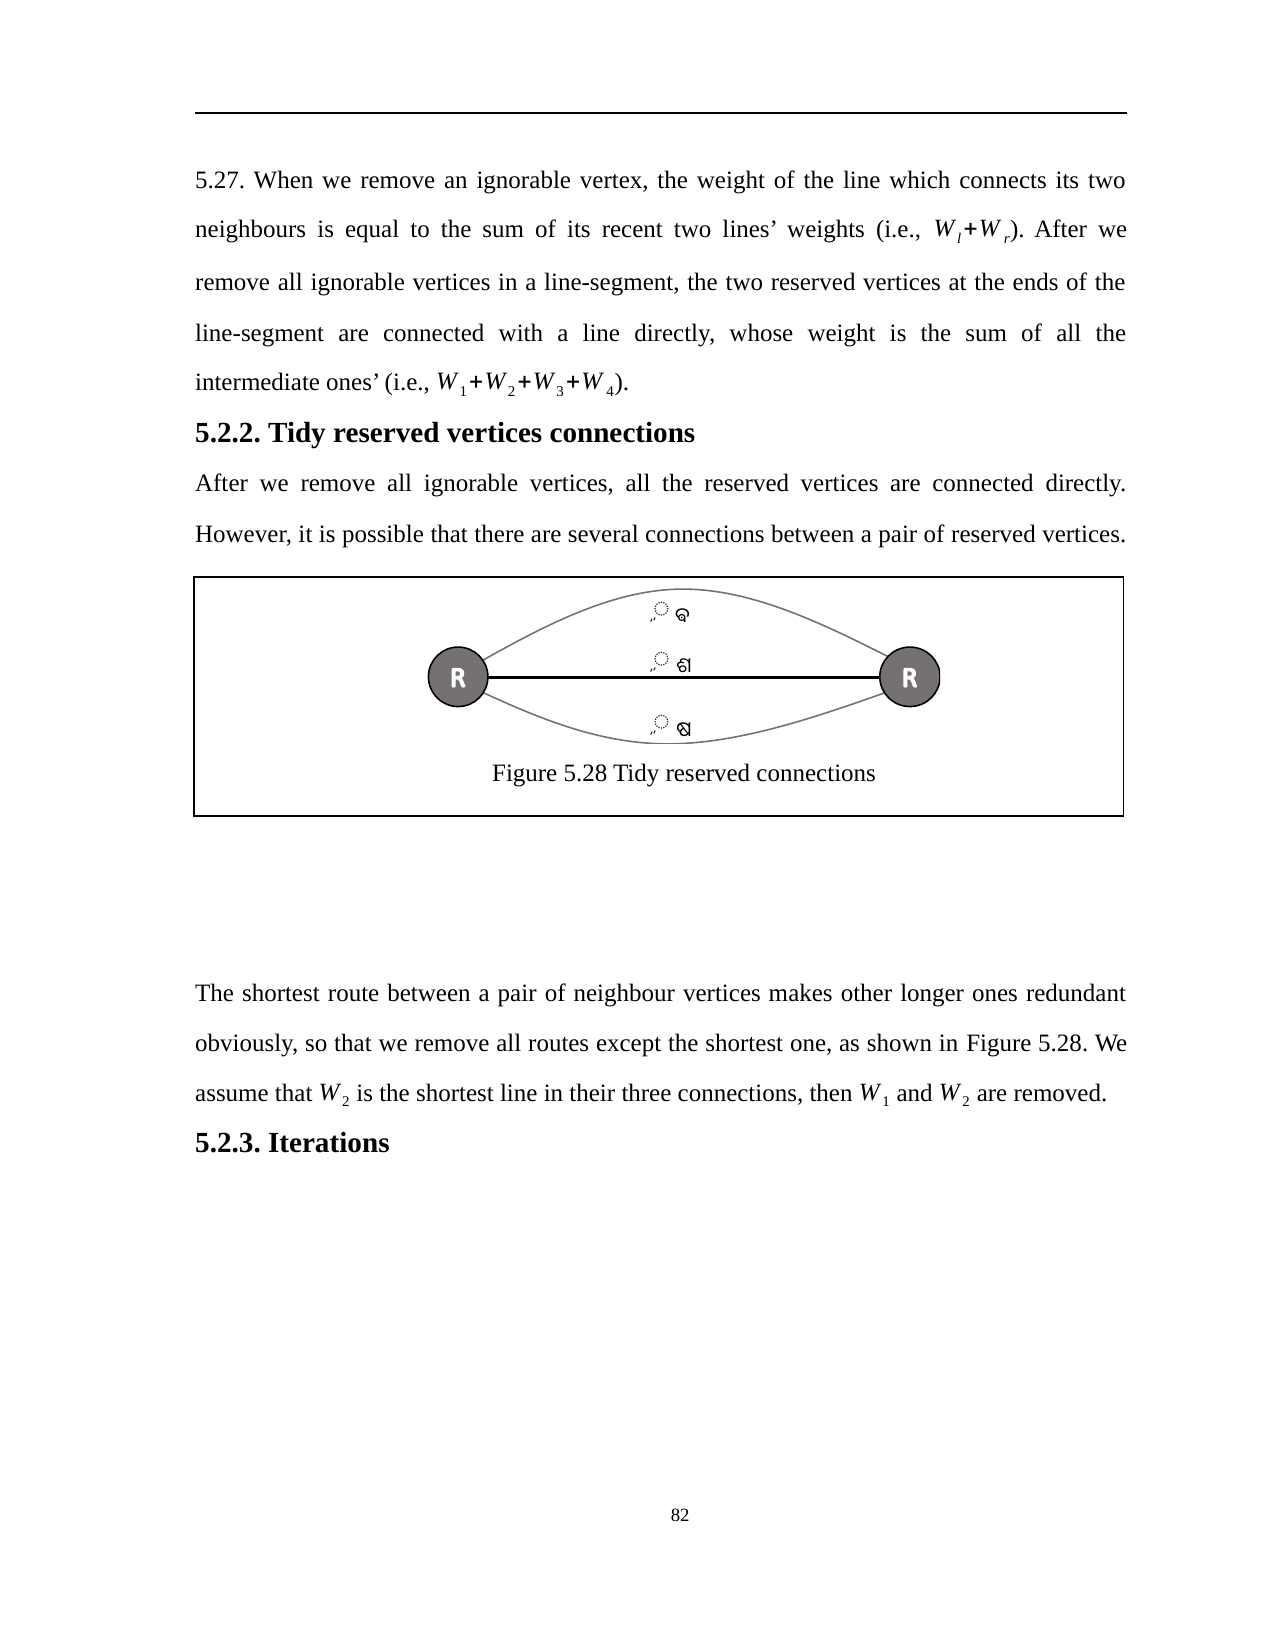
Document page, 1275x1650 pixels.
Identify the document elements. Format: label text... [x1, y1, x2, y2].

subtitle Tidy reserved vertices connections [195, 415, 1127, 449]
subtitle Iterations [195, 1125, 1127, 1159]
